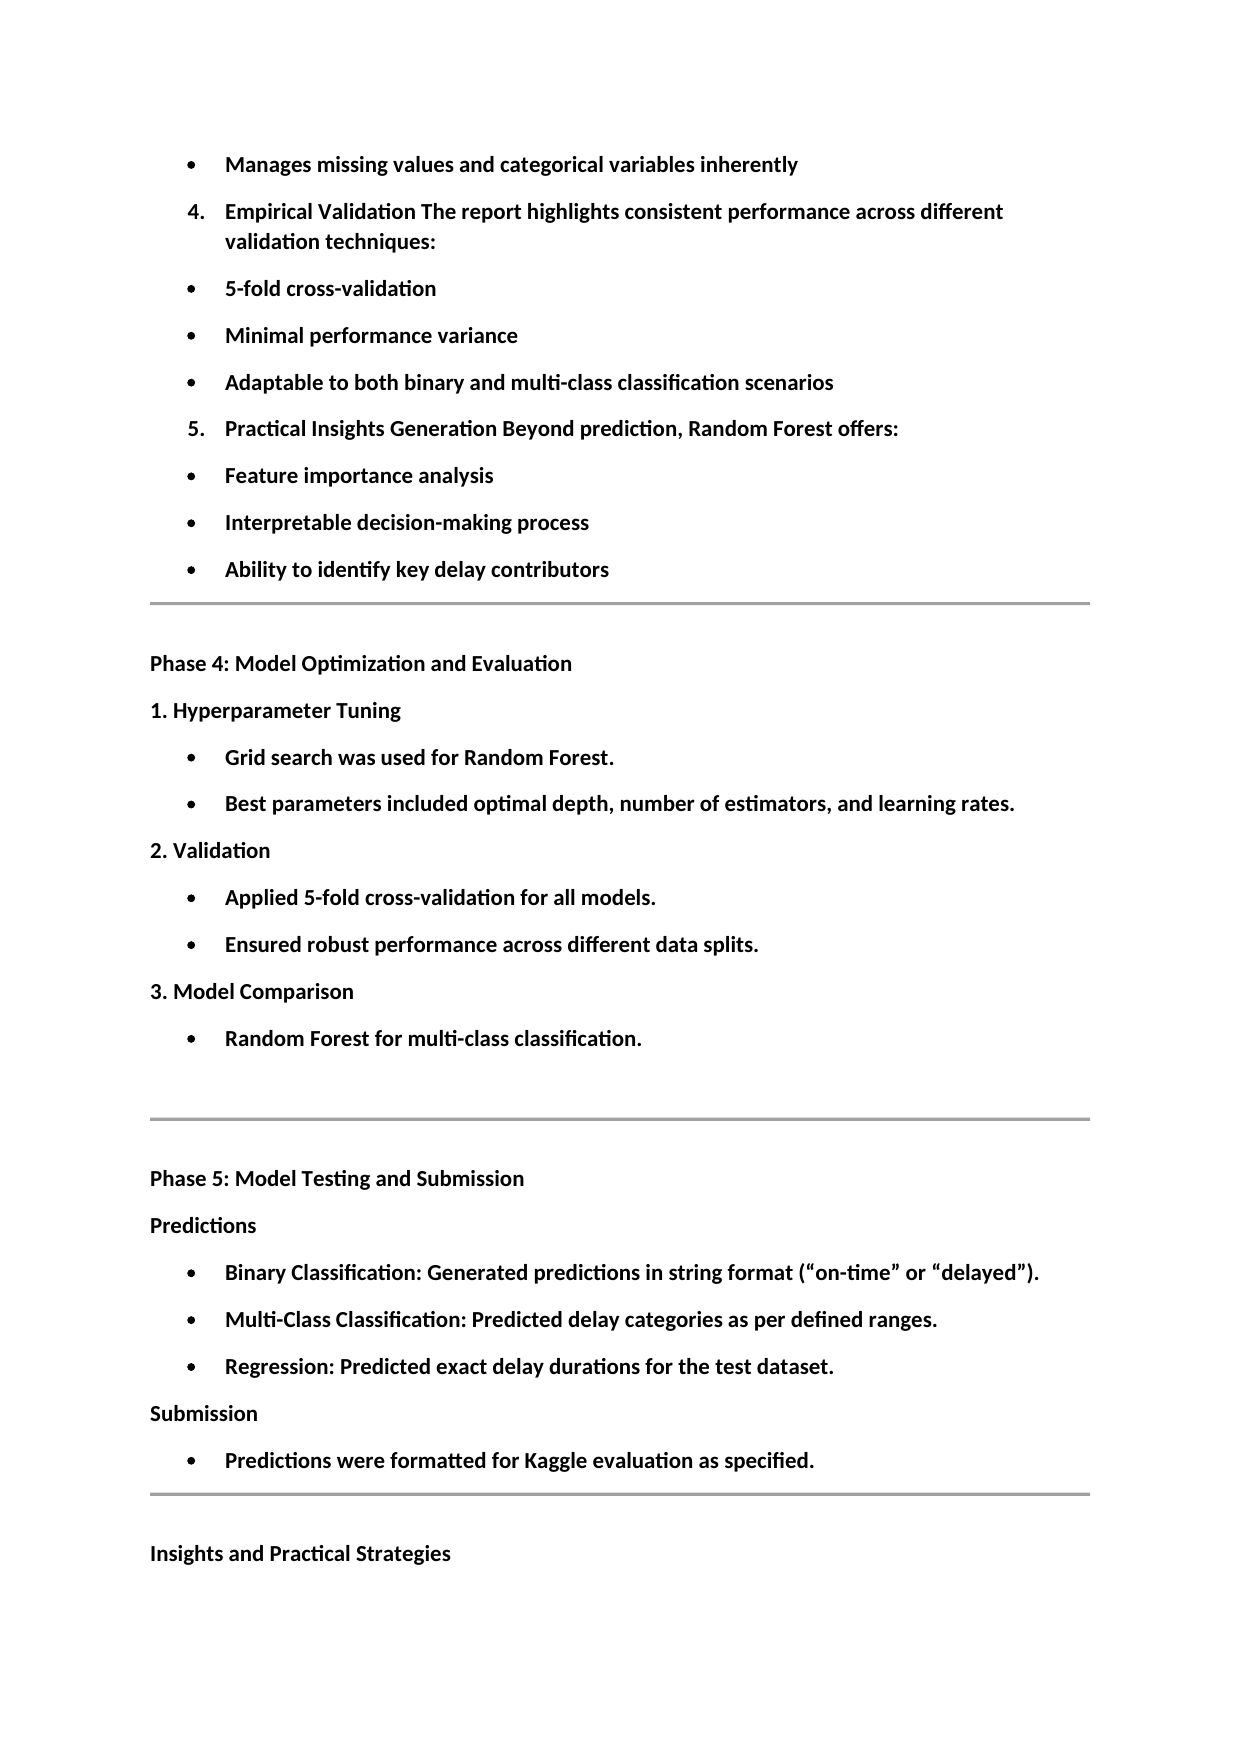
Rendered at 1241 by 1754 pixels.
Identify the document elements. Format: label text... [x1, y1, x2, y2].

list Applied 5-fold cross-validation for all models. [187, 883, 1090, 911]
list Practical Insights Generation Beyond prediction, Random Forest offers: [187, 414, 1090, 443]
list Empirical Validation The report highlights consistent performance across different validation techniques: [187, 197, 1090, 255]
text 2. Validation [150, 836, 1090, 864]
text 3. Model Comparison [150, 977, 1090, 1005]
list Interpretable decision-making process [187, 508, 1090, 536]
list Grid search was used for Random Forest. [187, 743, 1090, 771]
list Regression: Predicted exact delay durations for the test dataset. [187, 1352, 1090, 1380]
list Binary Classification: Generated predictions in string format (“on-time” or “delayed”). [187, 1258, 1090, 1286]
list 5-fold cross-validation [187, 274, 1090, 302]
text Insights and Practical Strategies [150, 1539, 1090, 1568]
list Best parameters included optimal depth, number of estimators, and learning rates. [187, 789, 1090, 818]
list Random Forest for multi-class classification. [187, 1024, 1090, 1052]
list Ensured robust performance across different data splits. [187, 930, 1090, 958]
text Phase 4: Model Optimization and Evaluation [150, 649, 1090, 677]
list Ability to identify key delay contributors [187, 555, 1090, 583]
list Predictions were formatted for Kaggle evaluation as specified. [187, 1446, 1090, 1474]
list Manages missing values and categorical variables inherently [187, 150, 1090, 178]
text Submission [150, 1399, 1090, 1427]
list Adaptable to both binary and multi-class classification scenarios [187, 368, 1090, 396]
text Phase 5: Model Testing and Submission [150, 1164, 1090, 1193]
text 1. Hyperparameter Tuning [150, 696, 1090, 724]
text Predictions [150, 1211, 1090, 1239]
list Minimal performance variance [187, 321, 1090, 349]
list Multi-Class Classification: Predicted delay categories as per defined ranges. [187, 1305, 1090, 1333]
list Feature importance analysis [187, 461, 1090, 489]
